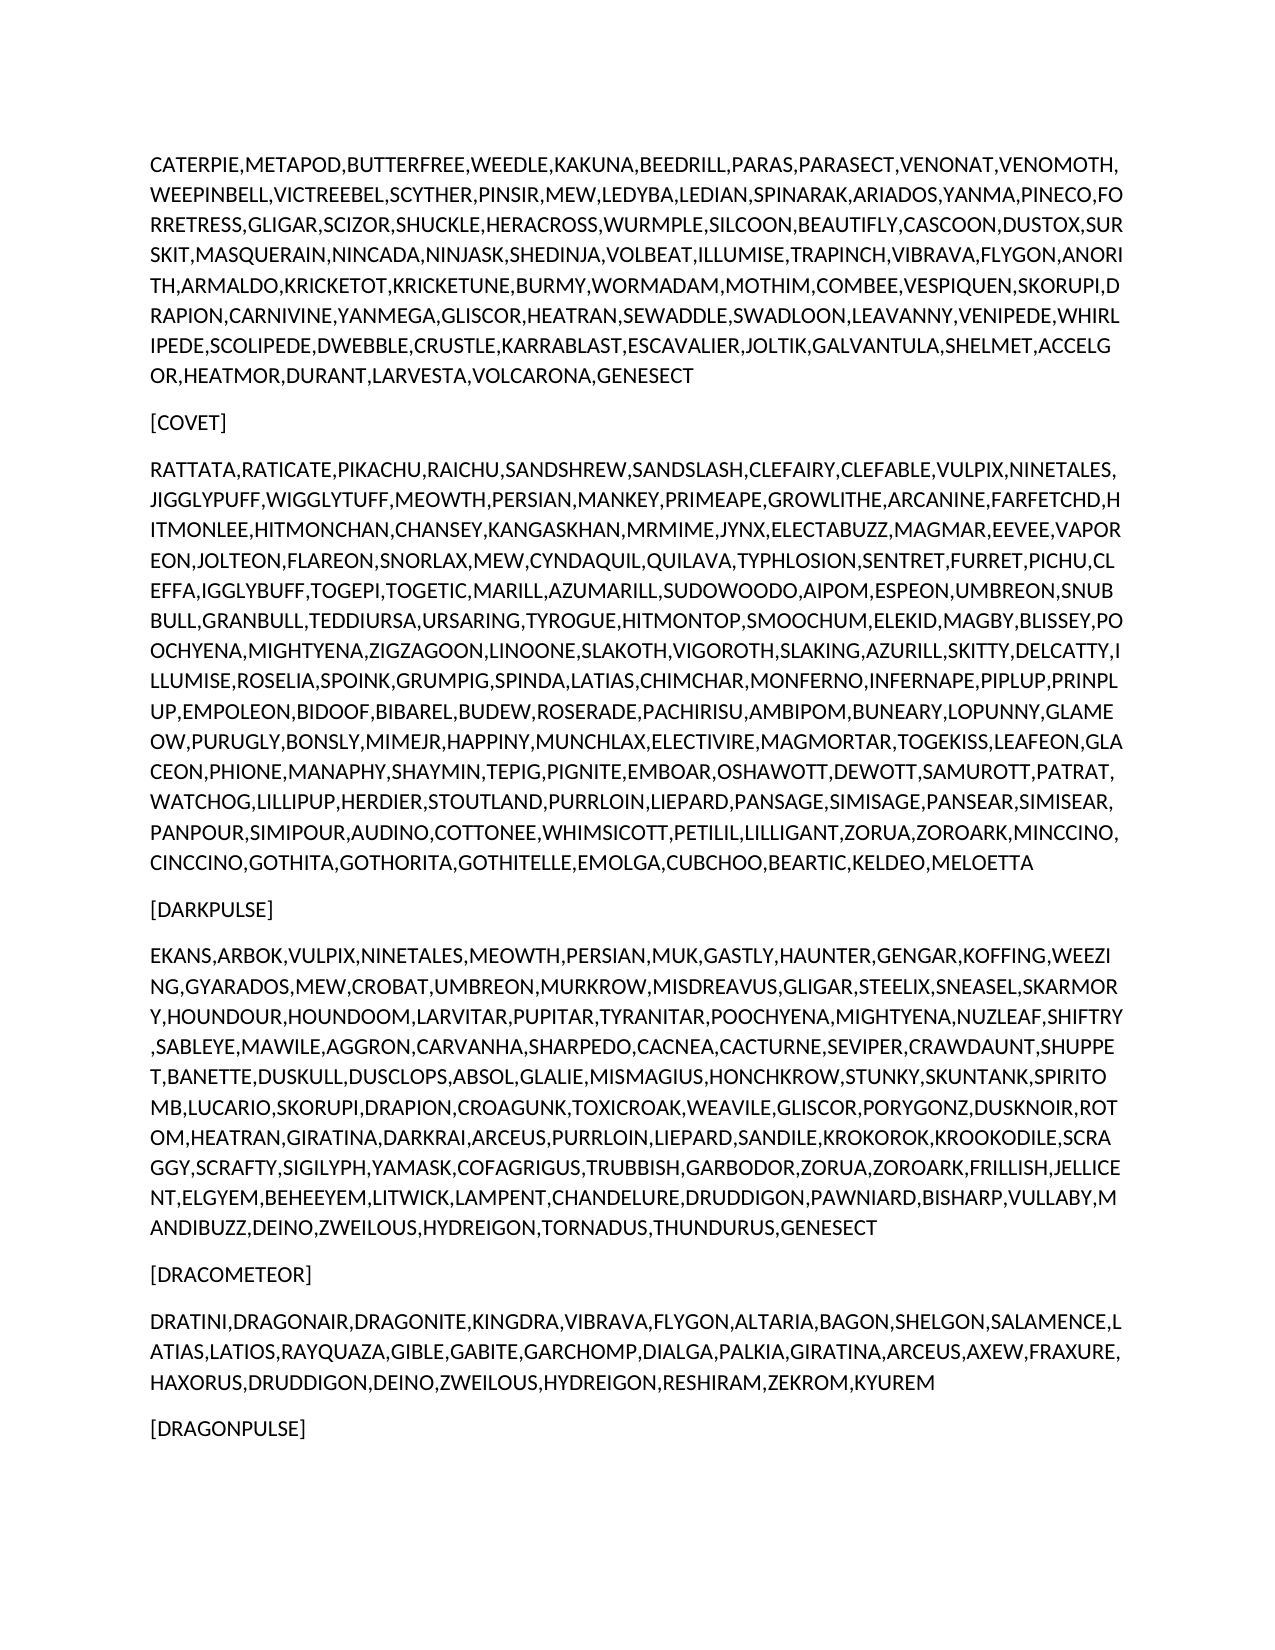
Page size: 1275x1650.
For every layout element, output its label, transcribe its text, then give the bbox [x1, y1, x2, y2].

text CATERPIE,METAPOD,BUTTERFREE,WEEDLE,KAKUNA,BEEDRILL,PARAS,PARASECT,VENONAT,VENOMOTH,WEEPINBELL,VICTREEBEL,SCYTHER,PINSIR,MEW,LEDYBA,LEDIAN,SPINARAK,ARIADOS,YANMA,PINECO,FORRETRESS,GLIGAR,SCIZOR,SHUCKLE,HERACROSS,WURMPLE,SILCOON,BEAUTIFLY,CASCOON,DUSTOX,SURSKIT,MASQUERAIN,NINCADA,NINJASK,SHEDINJA,VOLBEAT,ILLUMISE,TRAPINCH,VIBRAVA,FLYGON,ANORITH,ARMALDO,KRICKETOT,KRICKETUNE,BURMY,WORMADAM,MOTHIM,COMBEE,VESPIQUEN,SKORUPI,DRAPION,CARNIVINE,YANMEGA,GLISCOR,HEATRAN,SEWADDLE,SWADLOON,LEAVANNY,VENIPEDE,WHIRLIPEDE,SCOLIPEDE,DWEBBLE,CRUSTLE,KARRABLAST,ESCAVALIER,JOLTIK,GALVANTULA,SHELMET,ACCELGOR,HEATMOR,DURANT,LARVESTA,VOLCARONA,GENESECT [150, 150, 1125, 389]
text EKANS,ARBOK,VULPIX,NINETALES,MEOWTH,PERSIAN,MUK,GASTLY,HAUNTER,GENGAR,KOFFING,WEEZING,GYARADOS,MEW,CROBAT,UMBREON,MURKROW,MISDREAVUS,GLIGAR,STEELIX,SNEASEL,SKARMORY,HOUNDOUR,HOUNDOOM,LARVITAR,PUPITAR,TYRANITAR,POOCHYENA,MIGHTYENA,NUZLEAF,SHIFTRY,SABLEYE,MAWILE,AGGRON,CARVANHA,SHARPEDO,CACNEA,CACTURNE,SEVIPER,CRAWDAUNT,SHUPPET,BANETTE,DUSKULL,DUSCLOPS,ABSOL,GLALIE,MISMAGIUS,HONCHKROW,STUNKY,SKUNTANK,SPIRITOMB,LUCARIO,SKORUPI,DRAPION,CROAGUNK,TOXICROAK,WEAVILE,GLISCOR,PORYGONZ,DUSKNOIR,ROTOM,HEATRAN,GIRATINA,DARKRAI,ARCEUS,PURRLOIN,LIEPARD,SANDILE,KROKOROK,KROOKODILE,SCRAGGY,SCRAFTY,SIGILYPH,YAMASK,COFAGRIGUS,TRUBBISH,GARBODOR,ZORUA,ZOROARK,FRILLISH,JELLICENT,ELGYEM,BEHEEYEM,LITWICK,LAMPENT,CHANDELURE,DRUDDIGON,PAWNIARD,BISHARP,VULLABY,MANDIBUZZ,DEINO,ZWEILOUS,HYDREIGON,TORNADUS,THUNDURUS,GENESECT [150, 942, 1125, 1242]
text [DRACOMETEOR] [150, 1260, 1125, 1288]
text DRATINI,DRAGONAIR,DRAGONITE,KINGDRA,VIBRAVA,FLYGON,ALTARIA,BAGON,SHELGON,SALAMENCE,LATIAS,LATIOS,RAYQUAZA,GIBLE,GABITE,GARCHOMP,DIALGA,PALKIA,GIRATINA,ARCEUS,AXEW,FRAXURE,HAXORUS,DRUDDIGON,DEINO,ZWEILOUS,HYDREIGON,RESHIRAM,ZEKROM,KYUREM [150, 1307, 1125, 1396]
text [DARKPULSE] [150, 895, 1125, 923]
text [DRAGONPULSE] [150, 1414, 1125, 1443]
text [COVET] [150, 408, 1125, 436]
text RATTATA,RATICATE,PIKACHU,RAICHU,SANDSHREW,SANDSLASH,CLEFAIRY,CLEFABLE,VULPIX,NINETALES,JIGGLYPUFF,WIGGLYTUFF,MEOWTH,PERSIAN,MANKEY,PRIMEAPE,GROWLITHE,ARCANINE,FARFETCHD,HITMONLEE,HITMONCHAN,CHANSEY,KANGASKHAN,MRMIME,JYNX,ELECTABUZZ,MAGMAR,EEVEE,VAPOREON,JOLTEON,FLAREON,SNORLAX,MEW,CYNDAQUIL,QUILAVA,TYPHLOSION,SENTRET,FURRET,PICHU,CLEFFA,IGGLYBUFF,TOGEPI,TOGETIC,MARILL,AZUMARILL,SUDOWOODO,AIPOM,ESPEON,UMBREON,SNUBBULL,GRANBULL,TEDDIURSA,URSARING,TYROGUE,HITMONTOP,SMOOCHUM,ELEKID,MAGBY,BLISSEY,POOCHYENA,MIGHTYENA,ZIGZAGOON,LINOONE,SLAKOTH,VIGOROTH,SLAKING,AZURILL,SKITTY,DELCATTY,ILLUMISE,ROSELIA,SPOINK,GRUMPIG,SPINDA,LATIAS,CHIMCHAR,MONFERNO,INFERNAPE,PIPLUP,PRINPLUP,EMPOLEON,BIDOOF,BIBAREL,BUDEW,ROSERADE,PACHIRISU,AMBIPOM,BUNEARY,LOPUNNY,GLAMEOW,PURUGLY,BONSLY,MIMEJR,HAPPINY,MUNCHLAX,ELECTIVIRE,MAGMORTAR,TOGEKISS,LEAFEON,GLACEON,PHIONE,MANAPHY,SHAYMIN,TEPIG,PIGNITE,EMBOAR,OSHAWOTT,DEWOTT,SAMUROTT,PATRAT,WATCHOG,LILLIPUP,HERDIER,STOUTLAND,PURRLOIN,LIEPARD,PANSAGE,SIMISAGE,PANSEAR,SIMISEAR,PANPOUR,SIMIPOUR,AUDINO,COTTONEE,WHIMSICOTT,PETILIL,LILLIGANT,ZORUA,ZOROARK,MINCCINO,CINCCINO,GOTHITA,GOTHORITA,GOTHITELLE,EMOLGA,CUBCHOO,BEARTIC,KELDEO,MELOETTA [150, 455, 1125, 876]
